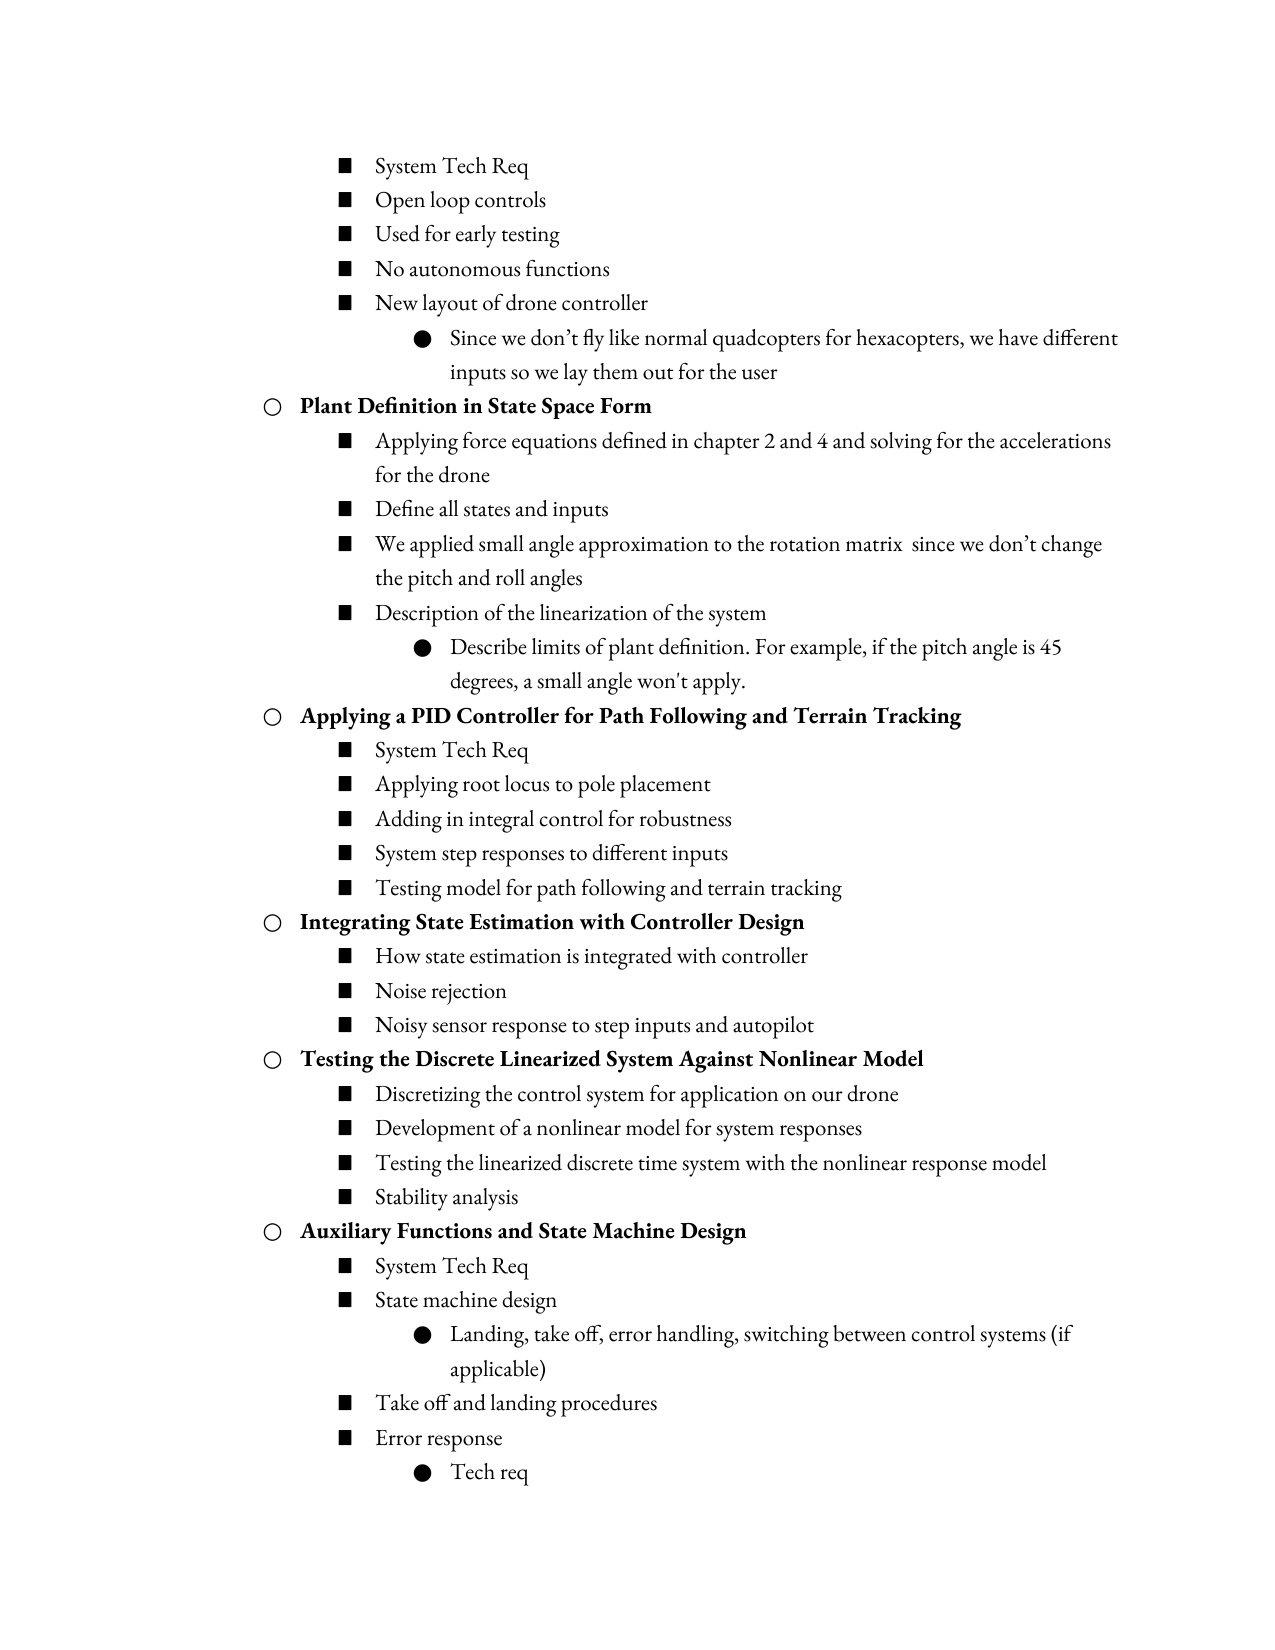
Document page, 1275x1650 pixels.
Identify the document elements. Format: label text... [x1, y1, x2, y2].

list Applying root locus to pole placement [337, 769, 1125, 799]
list Applying a PID Controller for Path Following and Terrain Tracking [262, 700, 1125, 730]
list Stability analysis [337, 1181, 1125, 1211]
list We applied small angle approximation to the rotation matrix since we don’t change the pitch and roll angles [337, 528, 1125, 592]
list Description of the linearization of the system [337, 597, 1125, 627]
list Tech req [412, 1456, 1125, 1486]
list Describe limits of plant definition. For example, if the pitch angle is 45 degrees, a small angle won't apply. [412, 631, 1125, 696]
list No autonomous functions [337, 253, 1125, 283]
list Applying force equations defined in chapter 2 and 4 and solving for the accelerations for the drone [337, 425, 1125, 489]
list System Tech Req [337, 734, 1125, 764]
list Testing model for path following and terrain tracking [337, 872, 1125, 902]
list State machine design [337, 1284, 1125, 1314]
list New layout of drone controller [337, 287, 1125, 317]
list Used for early testing [337, 219, 1125, 249]
list System step responses to different inputs [337, 837, 1125, 867]
list Development of a nonlinear model for system responses [337, 1112, 1125, 1142]
list Auxiliary Functions and State Machine Design [262, 1216, 1125, 1246]
list Noisy sensor response to step inputs and autopilot [337, 1009, 1125, 1039]
list Take off and landing procedures [337, 1387, 1125, 1417]
list Landing, take off, error handling, switching between control systems (if applicable) [412, 1319, 1125, 1383]
list Since we don’t fly like normal quadcopters for hexacopters, we have different inputs so we lay them out for the user [412, 322, 1125, 386]
list System Tech Req [337, 150, 1125, 180]
list Error response [337, 1422, 1125, 1452]
list Testing the Discrete Linearized System Against Nonlinear Model [262, 1044, 1125, 1074]
list Noise rejection [337, 975, 1125, 1005]
list Testing the linearized discrete time system with the nonlinear response model [337, 1147, 1125, 1177]
list System Tech Req [337, 1250, 1125, 1280]
list Discretizing the control system for application on our drone [337, 1078, 1125, 1108]
list How state estimation is integrated with controller [337, 941, 1125, 971]
list Integrating State Estimation with Controller Design [262, 906, 1125, 936]
list Open loop controls [337, 184, 1125, 214]
list Adding in integral control for robustness [337, 803, 1125, 833]
list Plant Definition in State Space Form [262, 391, 1125, 421]
list Define all states and inputs [337, 494, 1125, 524]
